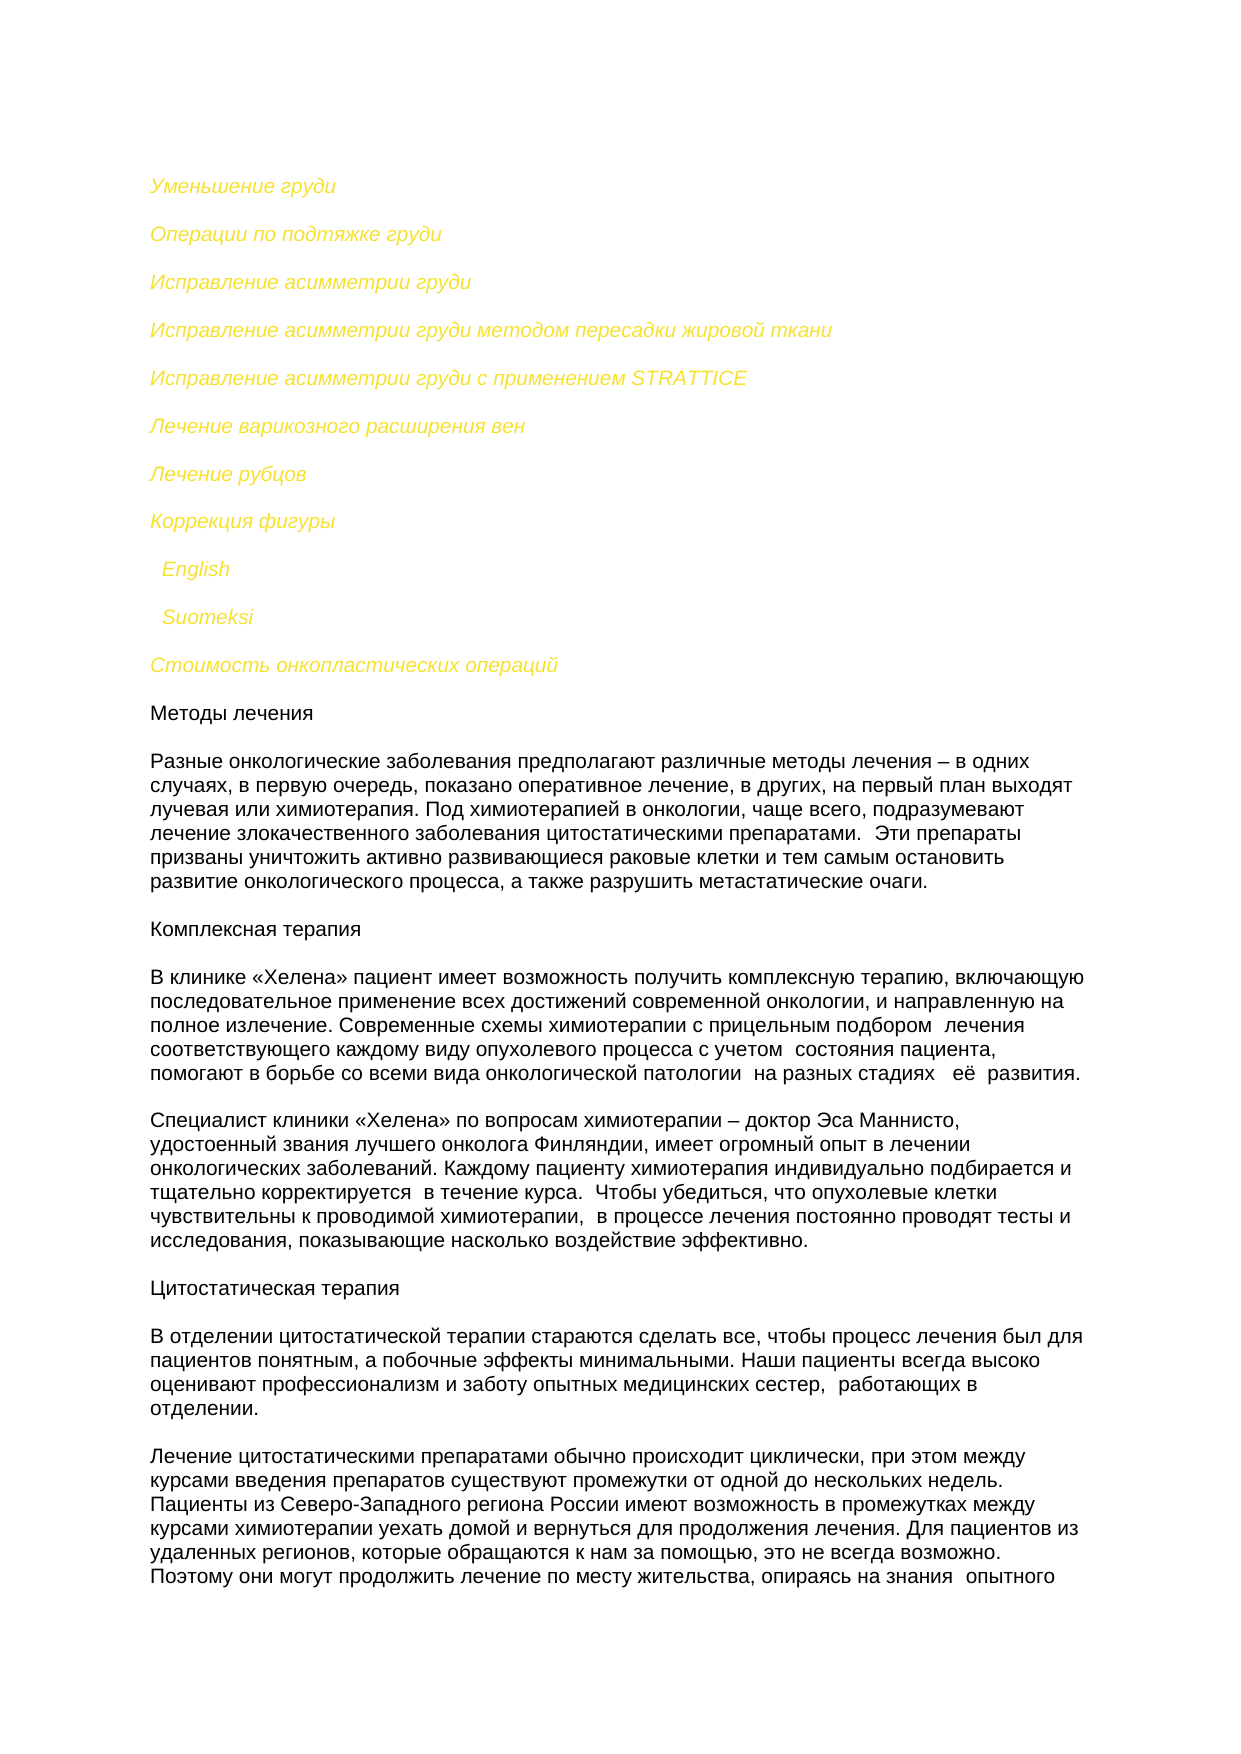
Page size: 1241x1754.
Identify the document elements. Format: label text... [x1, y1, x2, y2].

text Стоимость онкопластических операций [150, 653, 1090, 677]
text В клинике «Хелена» пациент имеет возможность получить комплексную терапию, включающую последовательное применение всех достижений современной онкологии, и направленную на полное излечение. Современные схемы химиотерапии с прицельным подбором лечения соответствующего каждому виду опухолевого процесса с учетом состояния пациента, помогают в борьбе со всеми вида онкологической патологии на разных стадиях её развития. [150, 964, 1090, 1084]
text В отделении цитостатической терапии стараются сделать все, чтобы процесс лечения был для пациентов понятным, а побочные эффекты минимальными. Наши пациенты всегда высоко оценивают профессионализм и заботу опытных медицинских сестер, работающих в отделении. [150, 1324, 1090, 1420]
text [150, 1444, 1090, 1587]
text Специалист клиники «Хелена» по вопросам химиотерапии – доктор Эса Маннисто, удостоенный звания лучшего онколога Финляндии, имеет огромный опыт в лечении онкологических заболеваний. Каждому пациенту химиотерапия индивидуально подбирается и тщательно корректируется в течение курса. Чтобы убедиться, что опухолевые клетки чувствительны к проводимой химиотерапии, в процессе лечения постоянно проводят тесты и исследования, показывающие насколько воздействие эффективно. [150, 1108, 1090, 1252]
text Разные онкологические заболевания предполагают различные методы лечения – в одних случаях, в первую очередь, показано оперативное лечение, в других, на первый план выходят лучевая или химиотерапия. Под химиотерапией в онкологии, чаще всего, подразумевают лечение злокачественного заболевания цитостатическими препаратами. Эти препараты призваны уничтожить активно развивающиеся раковые клетки и тем самым остановить развитие онкологического процесса, а также разрушить метастатические очаги. [150, 749, 1090, 893]
text Методы лечения [150, 701, 1090, 725]
text Комплексная терапия [150, 917, 1090, 941]
text Цитостатическая терапия [150, 1276, 1090, 1300]
text Лечение варикозного расширения вен [150, 413, 1090, 437]
text Исправление асимметрии груди с применением STRATTICE [150, 366, 1090, 389]
text Исправление асимметрии груди [150, 270, 1090, 294]
text English [150, 557, 1090, 581]
text Коррекция фигуры [150, 509, 1090, 533]
text Suomeksi [150, 605, 1090, 629]
text Операции по подтяжке груди [150, 222, 1090, 246]
text Исправление асимметрии груди методом пересадки жировой ткани [150, 318, 1090, 342]
text Лечение рубцов [150, 461, 1090, 485]
text Уменьшение груди [150, 174, 1090, 198]
